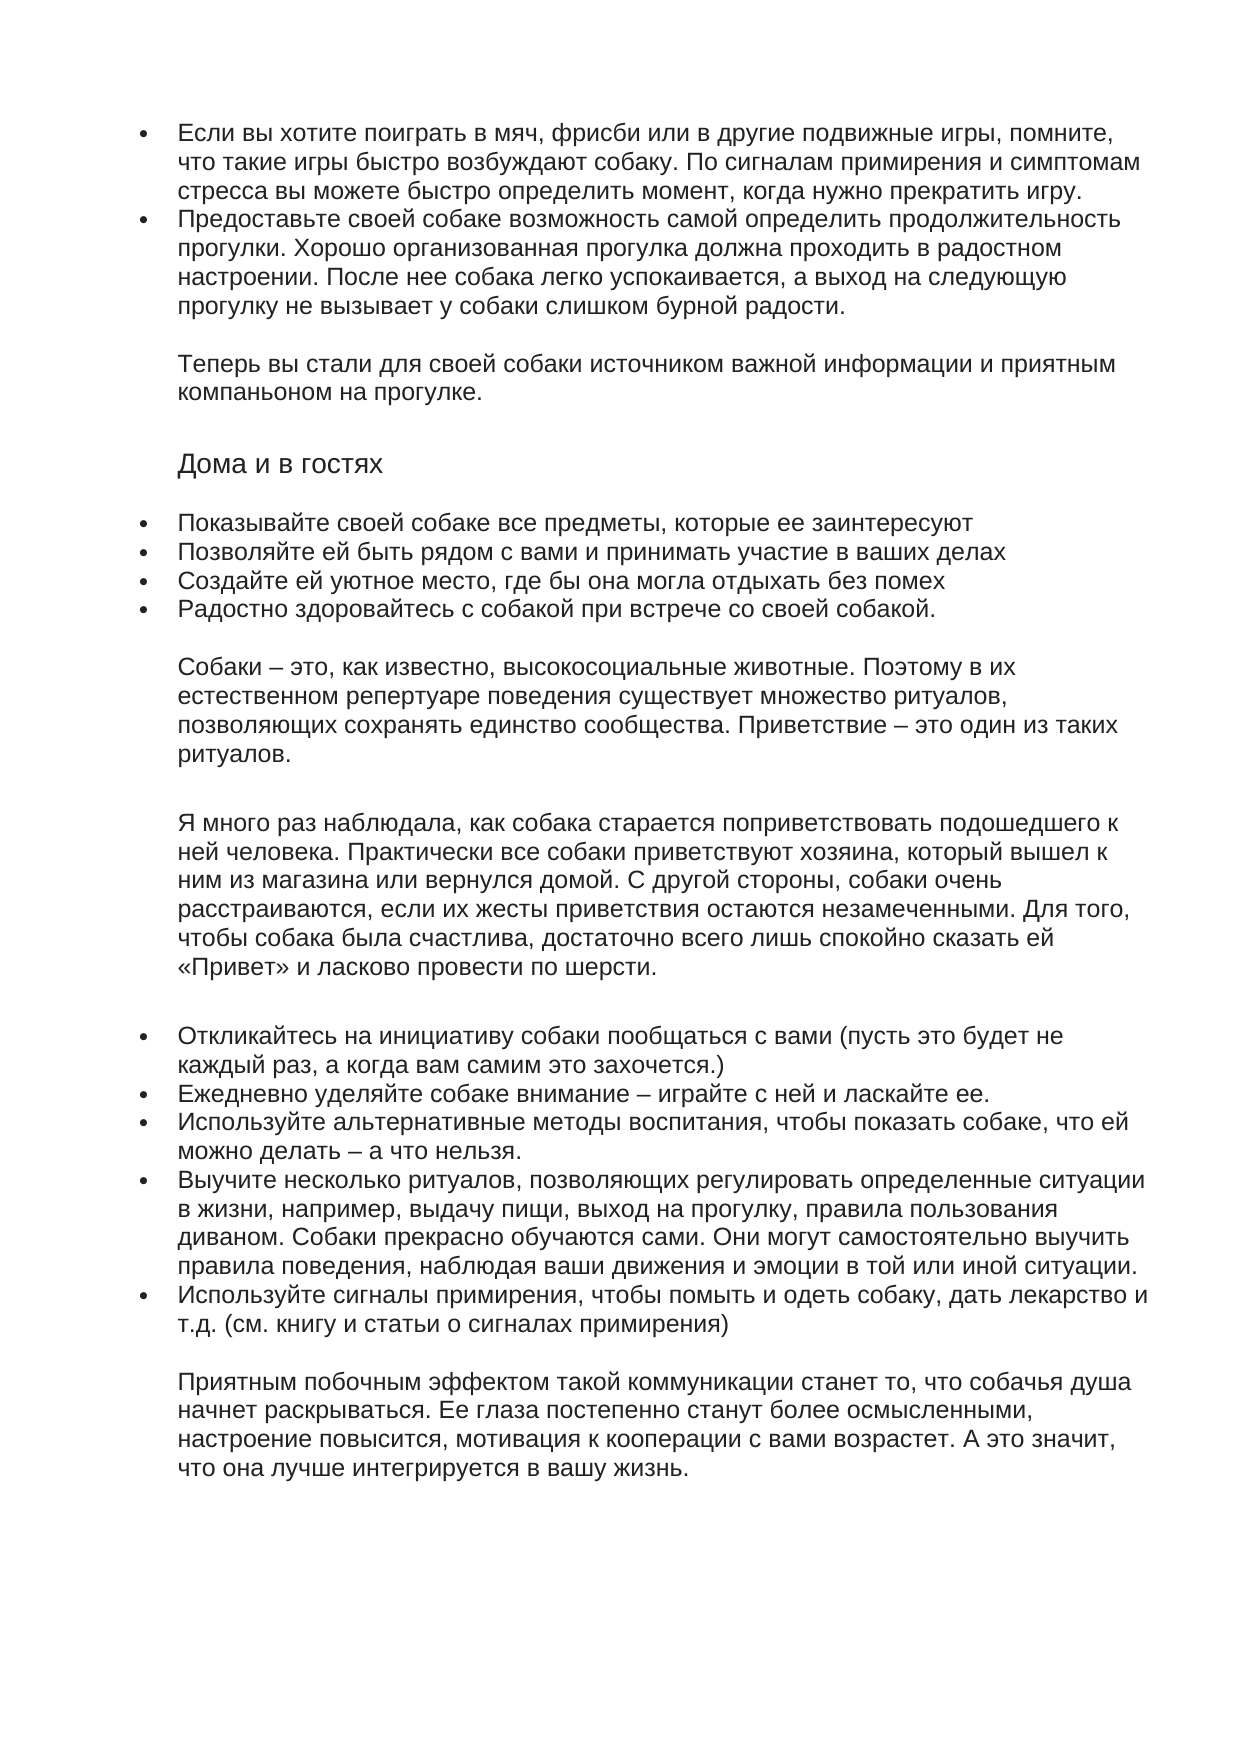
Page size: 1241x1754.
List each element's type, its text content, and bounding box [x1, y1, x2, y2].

text Теперь вы стали для своей собаки источником важной информации и приятным компаньоном на прогулке. [177, 348, 1152, 406]
list Создайте ей уютное место, где бы она могла отдыхать без помех [140, 566, 1152, 594]
list Откликайтесь на инициативу собаки пообщаться с вами (пусть это будет не каждый раз, а когда вам самим это захочется.) [140, 1021, 1152, 1079]
list Используйте сигналы примирения, чтобы помыть и одеть собаку, дать лекарство и т.д. (см. книгу и статьи о сигналах примирения) [140, 1280, 1152, 1337]
list Используйте альтернативные методы воспитания, чтобы показать собаке, что ей можно делать – а что нельзя. [140, 1107, 1152, 1165]
list Показывайте своей собаке все предметы, которые ее заинтересуют [140, 508, 1152, 537]
list Выучите несколько ритуалов, позволяющих регулировать определенные ситуации в жизни, например, выдачу пищи, выход на прогулку, правила пользования диваном. Собаки прекрасно обучаются сами. Они могут самостоятельно выучить правила поведения, наблюдая ваши движения и эмоции в той или иной ситуации. [140, 1165, 1152, 1280]
list Если вы хотите поиграть в мяч, фрисби или в другие подвижные игры, помните, что такие игры быстро возбуждают собаку. По сигналам примирения и симптомам стресса вы можете быстро определить момент, когда нужно прекратить игру. [140, 118, 1152, 204]
list Ежедневно уделяйте собаке внимание – играйте с ней и ласкайте ее. [140, 1079, 1152, 1107]
text Собаки – это, как известно, высокосоциальные животные. Поэтому в их естественном репертуаре поведения существует множество ритуалов, позволяющих сохранять единство сообщества. Приветствие – это один из таких ритуалов. [177, 652, 1152, 767]
text Дома и в гостях [177, 447, 1152, 479]
text Приятным побочным эффектом такой коммуникации станет то, что собачья душа начнет раскрываться. Ее глаза постепенно станут более осмысленными, настроение повысится, мотивация к кооперации с вами возрастет. А это значит, что она лучше интегрируется в вашу жизнь. [177, 1367, 1152, 1482]
list Радостно здоровайтесь с собакой при встрече со своей собакой. [140, 594, 1152, 623]
list Позволяйте ей быть рядом с вами и принимать участие в ваших делах [140, 537, 1152, 566]
text Я много раз наблюдала, как собака старается поприветствовать подошедшего к ней человека. Практически все собаки приветствуют хозяина, который вышел к ним из магазина или вернулся домой. С другой стороны, собаки очень расстраиваются, если их жесты приветствия остаются незамеченными. Для того, чтобы собака была счастлива, достаточно всего лишь спокойно сказать ей «Привет» и ласково провести по шерсти. [177, 808, 1152, 981]
list Предоставьте своей собаке возможность самой определить продолжительность прогулки. Хорошо организованная прогулка должна проходить в радостном настроении. После нее собака легко успокаивается, а выход на следующую прогулку не вызывает у собаки слишком бурной радости. [140, 204, 1152, 319]
